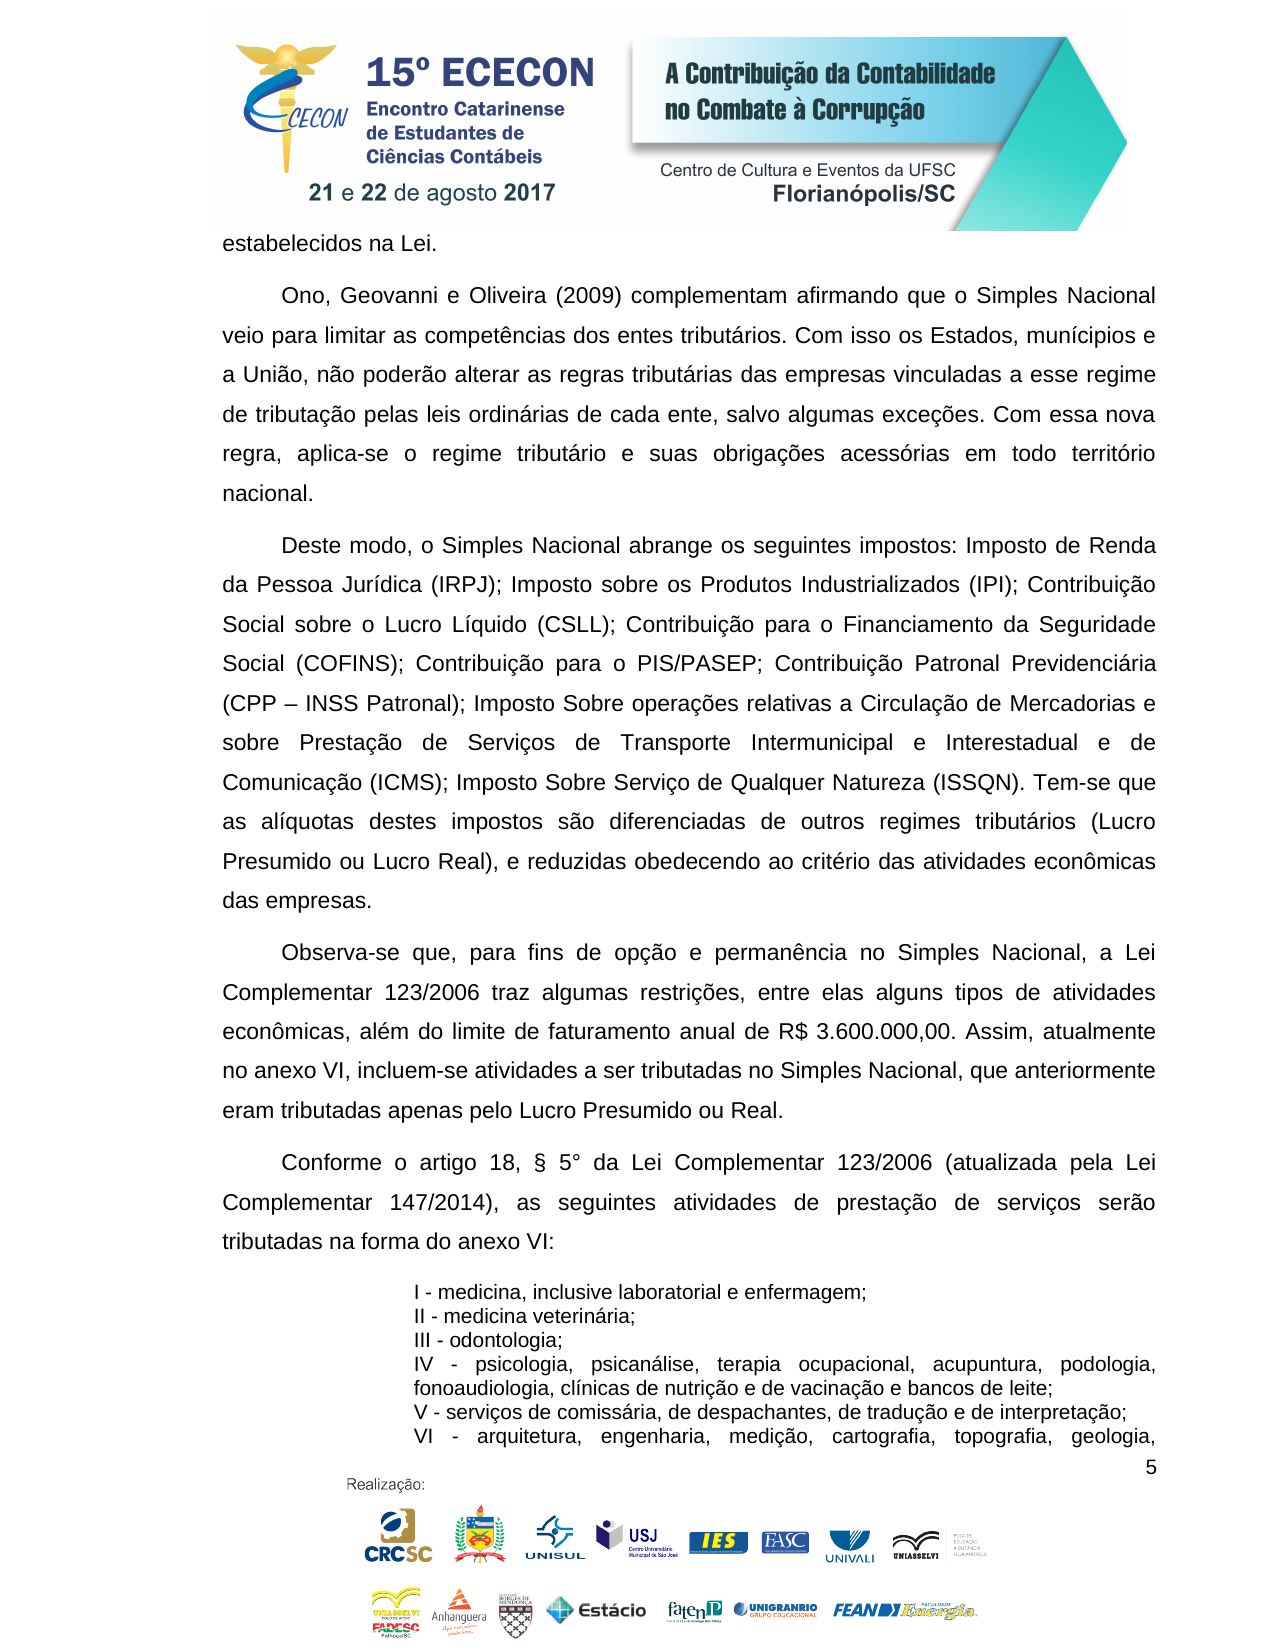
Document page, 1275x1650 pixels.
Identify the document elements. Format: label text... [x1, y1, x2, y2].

text Ono, Geovanni e Oliveira (2009) complementam afirmando que o Simples Nacional veio para limitar as competências dos entes tributários. Com isso os Estados, munícipios e a União, não poderão alterar as regras tributárias das empresas vinculadas a esse regime de tributação pelas leis ordinárias de cada ente, salvo algumas exceções. Com essa nova regra, aplica-se o regime tributário e suas obrigações acessórias em todo território nacional. [222, 282, 1157, 506]
text III - odontologia; [413, 1328, 1157, 1352]
text IV - psicologia, psicanálise, terapia ocupacional, acupuntura, podologia, fonoaudiologia, clínicas de nutrição e de vacinação e bancos de leite; [413, 1352, 1157, 1400]
text Conforme o artigo 18, § 5° da Lei Complementar 123/2006 (atualizada pela Lei Complementar 147/2014), as seguintes atividades de prestação de serviços serão tributadas na forma do anexo VI: [222, 1149, 1157, 1254]
text V - serviços de comissária, de despachantes, de tradução e de interpretação; [413, 1400, 1157, 1424]
picture [206, 14, 1128, 231]
text Deste modo, o Simples Nacional abrange os seguintes impostos: Imposto de Renda da Pessoa Jurídica (IRPJ); Imposto sobre os Produtos Industrializados (IPI); Contribuição Social sobre o Lucro Líquido (CSLL); Contribuição para o Financiamento da Seguridade Social (COFINS); Contribuição para o PIS/PASEP; Contribuição Patronal Previdenciária (CPP – INSS Patronal); Imposto Sobre operações relativas a Circulação de Mercadorias e sobre Prestação de Serviços de Transporte Intermunicipal e Interestadual e de Comunicação (ICMS); Imposto Sobre Serviço de Qualquer Natureza (ISSQN). Tem-se que as alíquotas destes impostos são diferenciadas de outros regimes tributários (Lucro Presumido ou Lucro Real), e reduzidas obedecendo ao critério das atividades econômicas das empresas. [222, 532, 1157, 913]
text I - medicina, inclusive laboratorial e enfermagem; [413, 1280, 1157, 1304]
picture [347, 1478, 987, 1639]
text Observa-se que, para fins de opção e permanência no Simples Nacional, a Lei Complementar 123/2006 traz algumas restrições, entre elas alguns tipos de atividades econômicas, além do limite de faturamento anual de R$ 3.600.000,00. Assim, atualmente no anexo VI, incluem-se atividades a ser tributadas no Simples Nacional, que anteriormente eram tributadas apenas pelo Lucro Presumido ou Real. [222, 939, 1157, 1123]
text II - medicina veterinária; [413, 1304, 1157, 1328]
